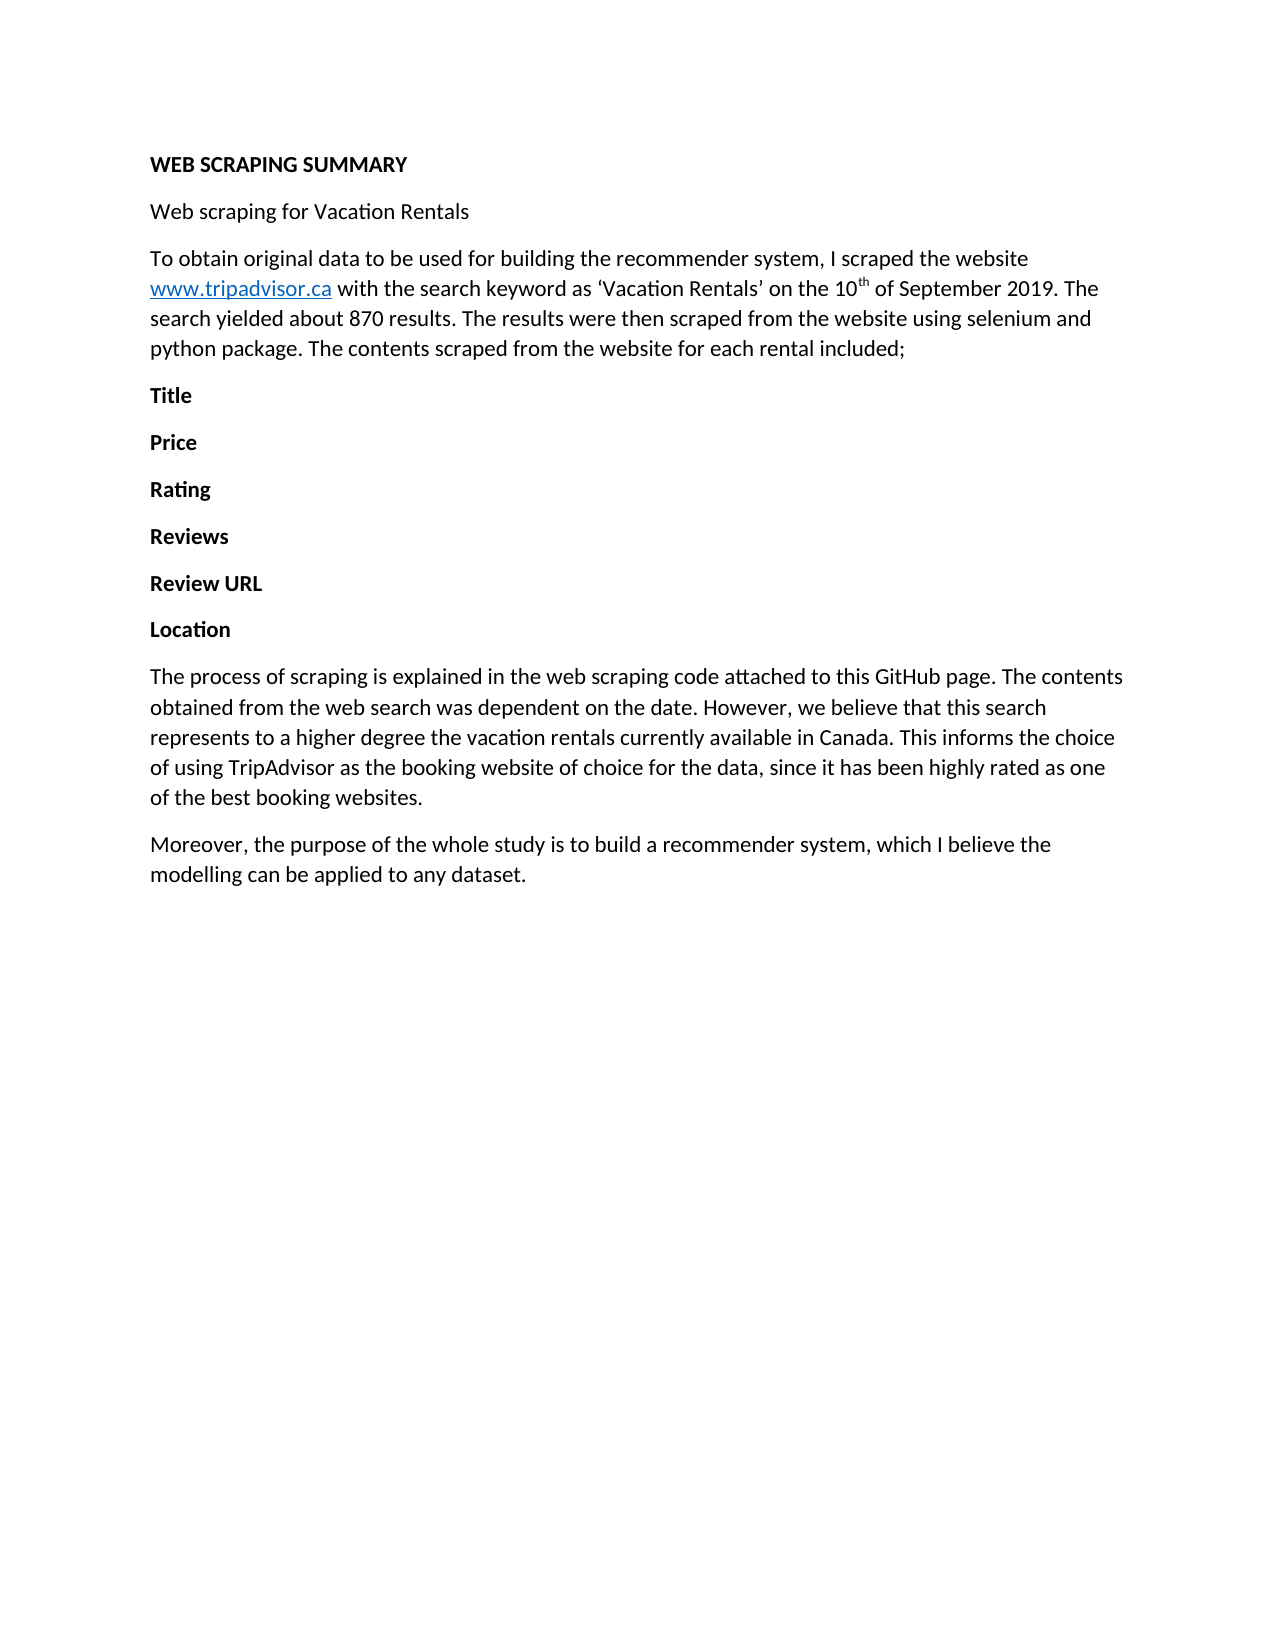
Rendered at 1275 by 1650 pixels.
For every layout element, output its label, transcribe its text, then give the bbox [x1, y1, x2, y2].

text The process of scraping is explained in the web scraping code attached to this GitHub page. The contents obtained from the web search was dependent on the date. However, we believe that this search represents to a higher degree the vacation rentals currently available in Canada. This informs the choice of using TripAdvisor as the booking website of choice for the data, since it has been highly rated as one of the best booking websites. [150, 662, 1125, 811]
text Rating [150, 475, 1125, 503]
text Location [150, 616, 1125, 644]
text Price [150, 428, 1125, 456]
text To obtain original data to be used for building the recommender system, I scraped the website www.tripadvisor.ca with the search keyword as ‘Vacation Rentals’ on the 10th of September 2019. The search yielded about 870 results. The results were then scraped from the website using selenium and python package. The contents scraped from the website for each rental included; [150, 244, 1125, 362]
text Moreover, the purpose of the whole study is to build a recommender system, which I believe the modelling can be applied to any dataset. [150, 830, 1125, 888]
text Review URL [150, 569, 1125, 597]
text Web scraping for Vacation Rentals [150, 197, 1125, 225]
text WEB SCRAPING SUMMARY [150, 150, 1125, 178]
text Title [150, 381, 1125, 409]
text Reviews [150, 522, 1125, 550]
